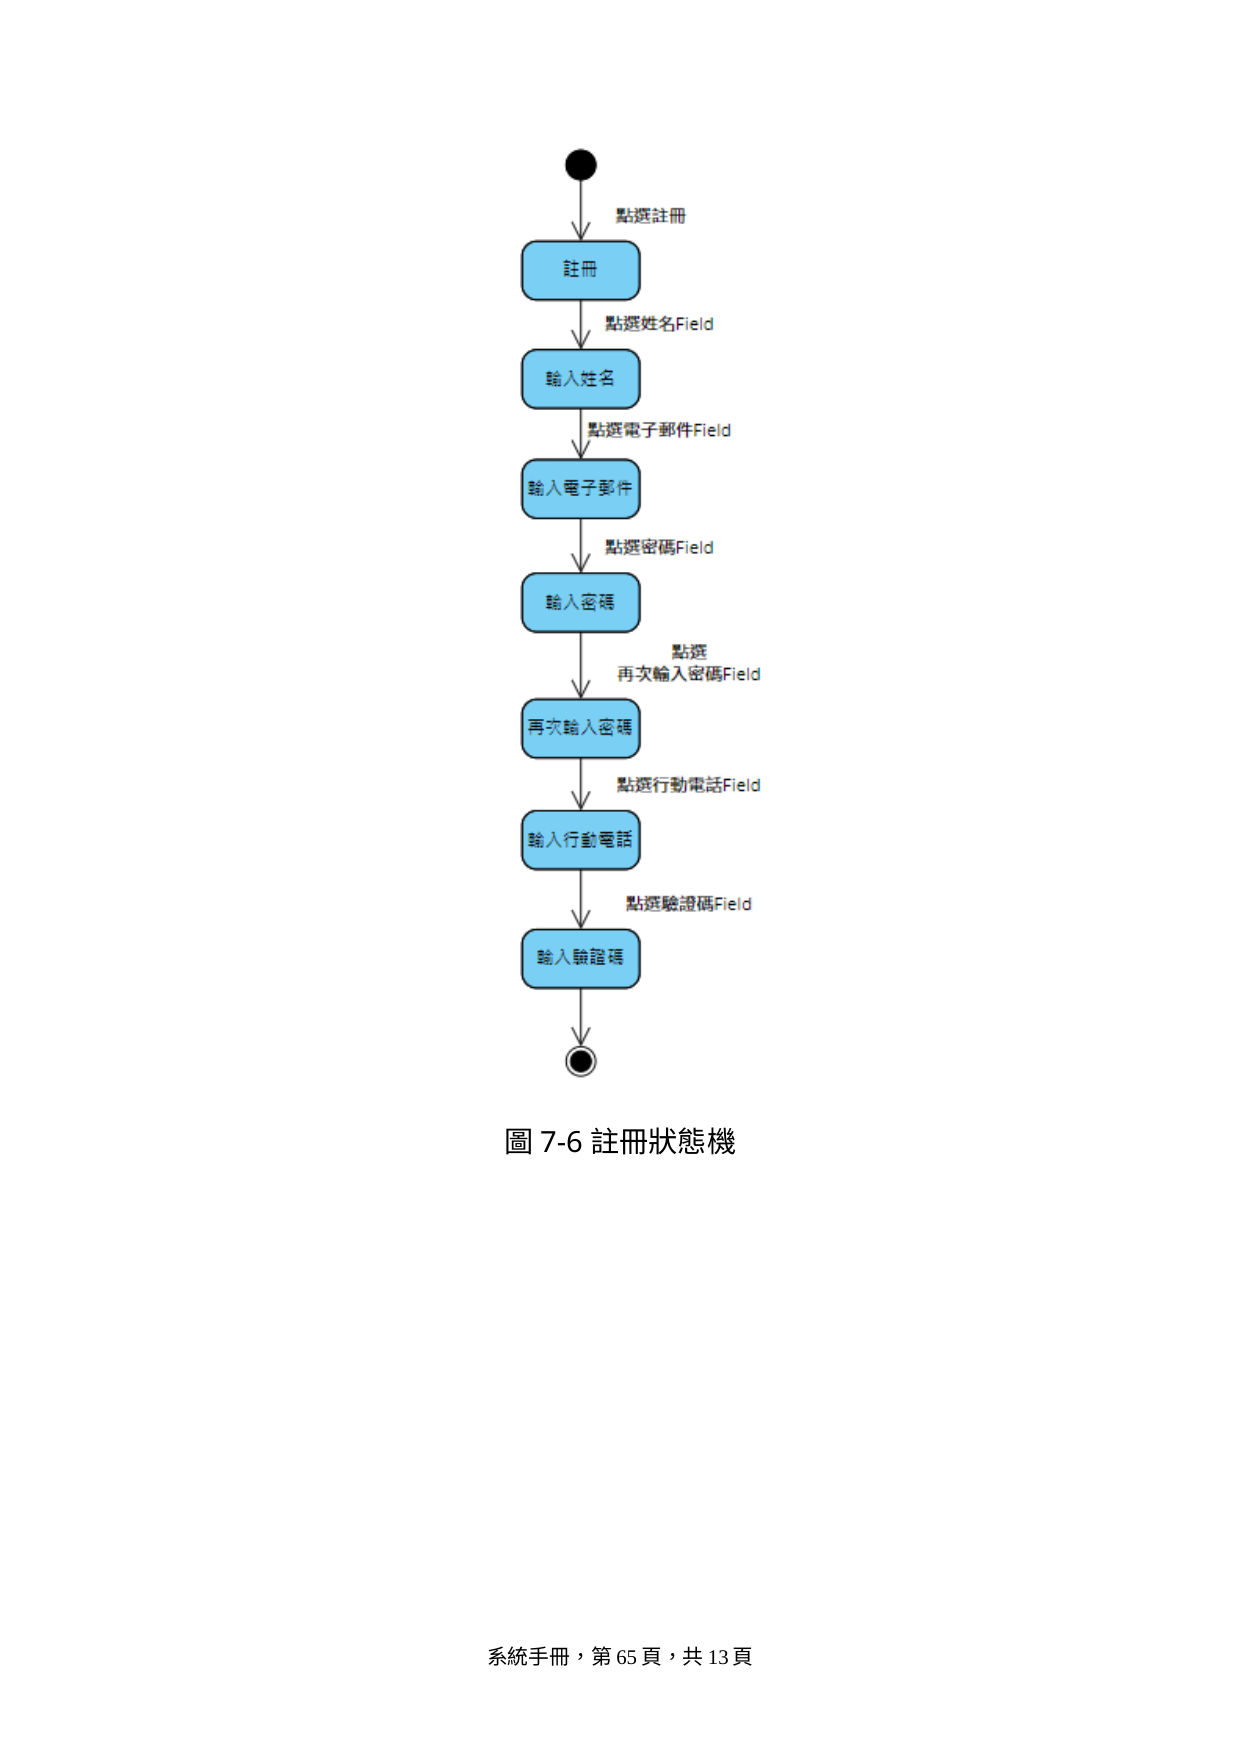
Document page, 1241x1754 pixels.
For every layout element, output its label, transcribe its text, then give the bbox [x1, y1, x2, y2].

picture [461, 127, 779, 1087]
text 圖 7-6 註冊狀態機 [89, 1102, 1152, 1177]
